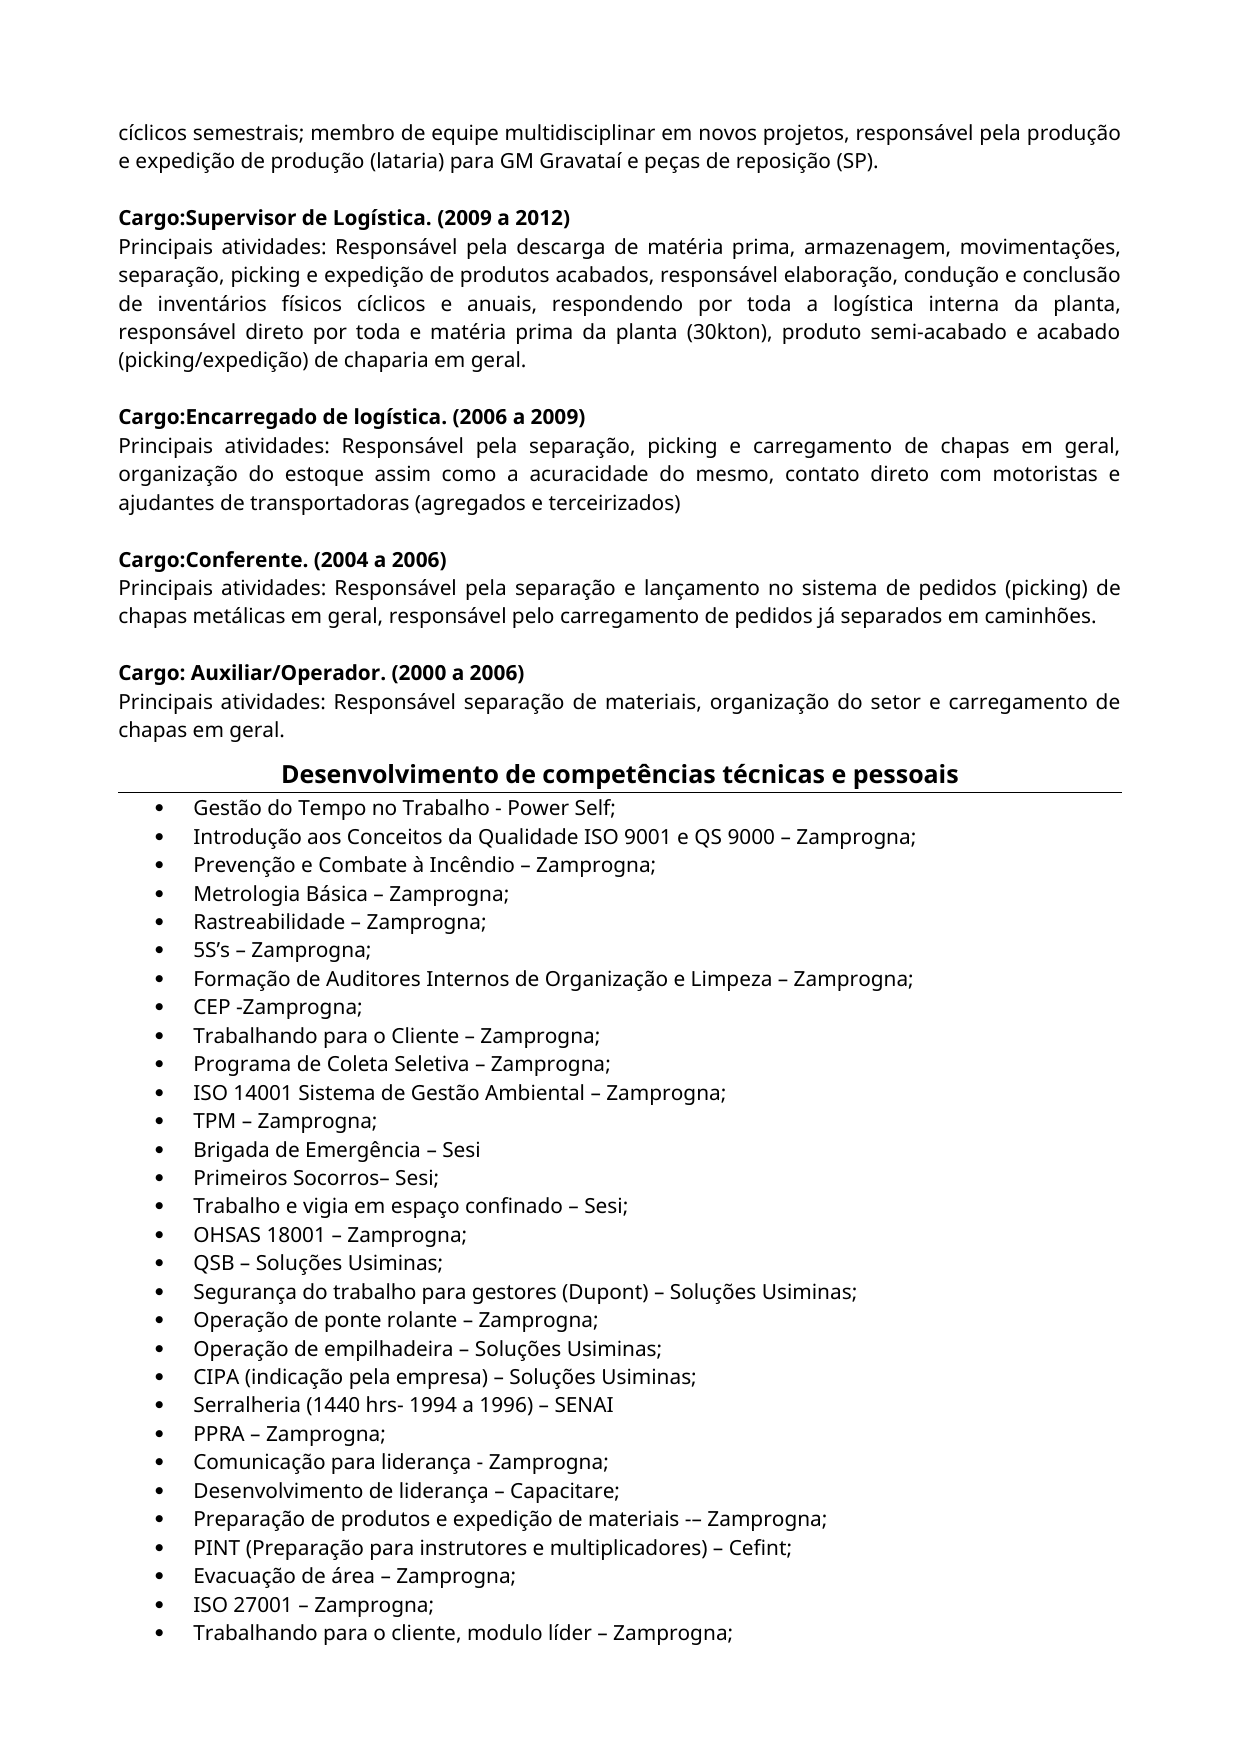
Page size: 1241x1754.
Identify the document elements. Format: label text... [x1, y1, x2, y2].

list Preparação de produtos e expedição de materiais -– Zamprogna; [156, 1504, 1122, 1533]
list CEP -Zamprogna; [156, 992, 1122, 1021]
text Principais atividades: Responsável pela descarga de matéria prima, armazenagem, movimentações, separação, picking e expedição de produtos acabados, responsável elaboração, condução e conclusão de inventários físicos cíclicos e anuais, respondendo por toda a logística interna da planta, responsável direto por toda e matéria prima da planta (30kton), produto semi-acabado e acabado (picking/expedição) de chaparia em geral. [118, 232, 1122, 374]
list Trabalho e vigia em espaço confinado – Sesi; [156, 1192, 1122, 1220]
list Formação de Auditores Internos de Organização e Limpeza – Zamprogna; [156, 964, 1122, 992]
text Principais atividades: Responsável separação de materiais, organização do setor e carregamento de chapas em geral. [118, 687, 1122, 744]
list Brigada de Emergência – Sesi [156, 1135, 1122, 1163]
list Metrologia Básica – Zamprogna; [156, 879, 1122, 907]
list QSB – Soluções Usiminas; [156, 1248, 1122, 1277]
list CIPA (indicação pela empresa) – Soluções Usiminas; [156, 1362, 1122, 1391]
text Principais atividades: Responsável pela separação e lançamento no sistema de pedidos (picking) de chapas metálicas em geral, responsável pelo carregamento de pedidos já separados em caminhões. [118, 573, 1122, 630]
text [118, 118, 1122, 175]
list ISO 27001 – Zamprogna; [156, 1590, 1122, 1618]
list Trabalhando para o cliente, modulo líder – Zamprogna; [156, 1618, 1122, 1647]
list Trabalhando para o Cliente – Zamprogna; [156, 1021, 1122, 1049]
list Gestão do Tempo no Trabalho - Power Self; [156, 793, 1122, 822]
text Cargo:Conferente. (2004 a 2006) [118, 545, 1122, 573]
list PINT (Preparação para instrutores e multiplicadores) – Cefint; [156, 1533, 1122, 1561]
list TPM – Zamprogna; [156, 1106, 1122, 1135]
list Serralheria (1440 hrs- 1994 a 1996) – SENAI [156, 1391, 1122, 1419]
list Comunicação para liderança - Zamprogna; [156, 1447, 1122, 1476]
text Cargo:Encarregado de logística. (2006 a 2009) [118, 402, 1122, 431]
list Programa de Coleta Seletiva – Zamprogna; [156, 1049, 1122, 1078]
list Desenvolvimento de liderança – Capacitare; [156, 1476, 1122, 1504]
list 5S’s – Zamprogna; [156, 936, 1122, 964]
list Primeiros Socorros– Sesi; [156, 1163, 1122, 1192]
list Prevenção e Combate à Incêndio – Zamprogna; [156, 850, 1122, 879]
list PPRA – Zamprogna; [156, 1419, 1122, 1447]
list Rastreabilidade – Zamprogna; [156, 907, 1122, 936]
text Desenvolvimento de competências técnicas e pessoais [118, 756, 1122, 792]
list OHSAS 18001 – Zamprogna; [156, 1220, 1122, 1248]
text Cargo:Supervisor de Logística. (2009 a 2012) [118, 203, 1122, 232]
list ISO 14001 Sistema de Gestão Ambiental – Zamprogna; [156, 1078, 1122, 1106]
list Introdução aos Conceitos da Qualidade ISO 9001 e QS 9000 – Zamprogna; [156, 822, 1122, 850]
list Operação de empilhadeira – Soluções Usiminas; [156, 1334, 1122, 1362]
text Principais atividades: Responsável pela separação, picking e carregamento de chapas em geral, organização do estoque assim como a acuracidade do mesmo, contato direto com motoristas e ajudantes de transportadoras (agregados e terceirizados) [118, 431, 1122, 516]
text Cargo: Auxiliar/Operador. (2000 a 2006) [118, 658, 1122, 687]
list Operação de ponte rolante – Zamprogna; [156, 1305, 1122, 1334]
list Segurança do trabalho para gestores (Dupont) – Soluções Usiminas; [156, 1277, 1122, 1305]
list Evacuação de área – Zamprogna; [156, 1561, 1122, 1590]
